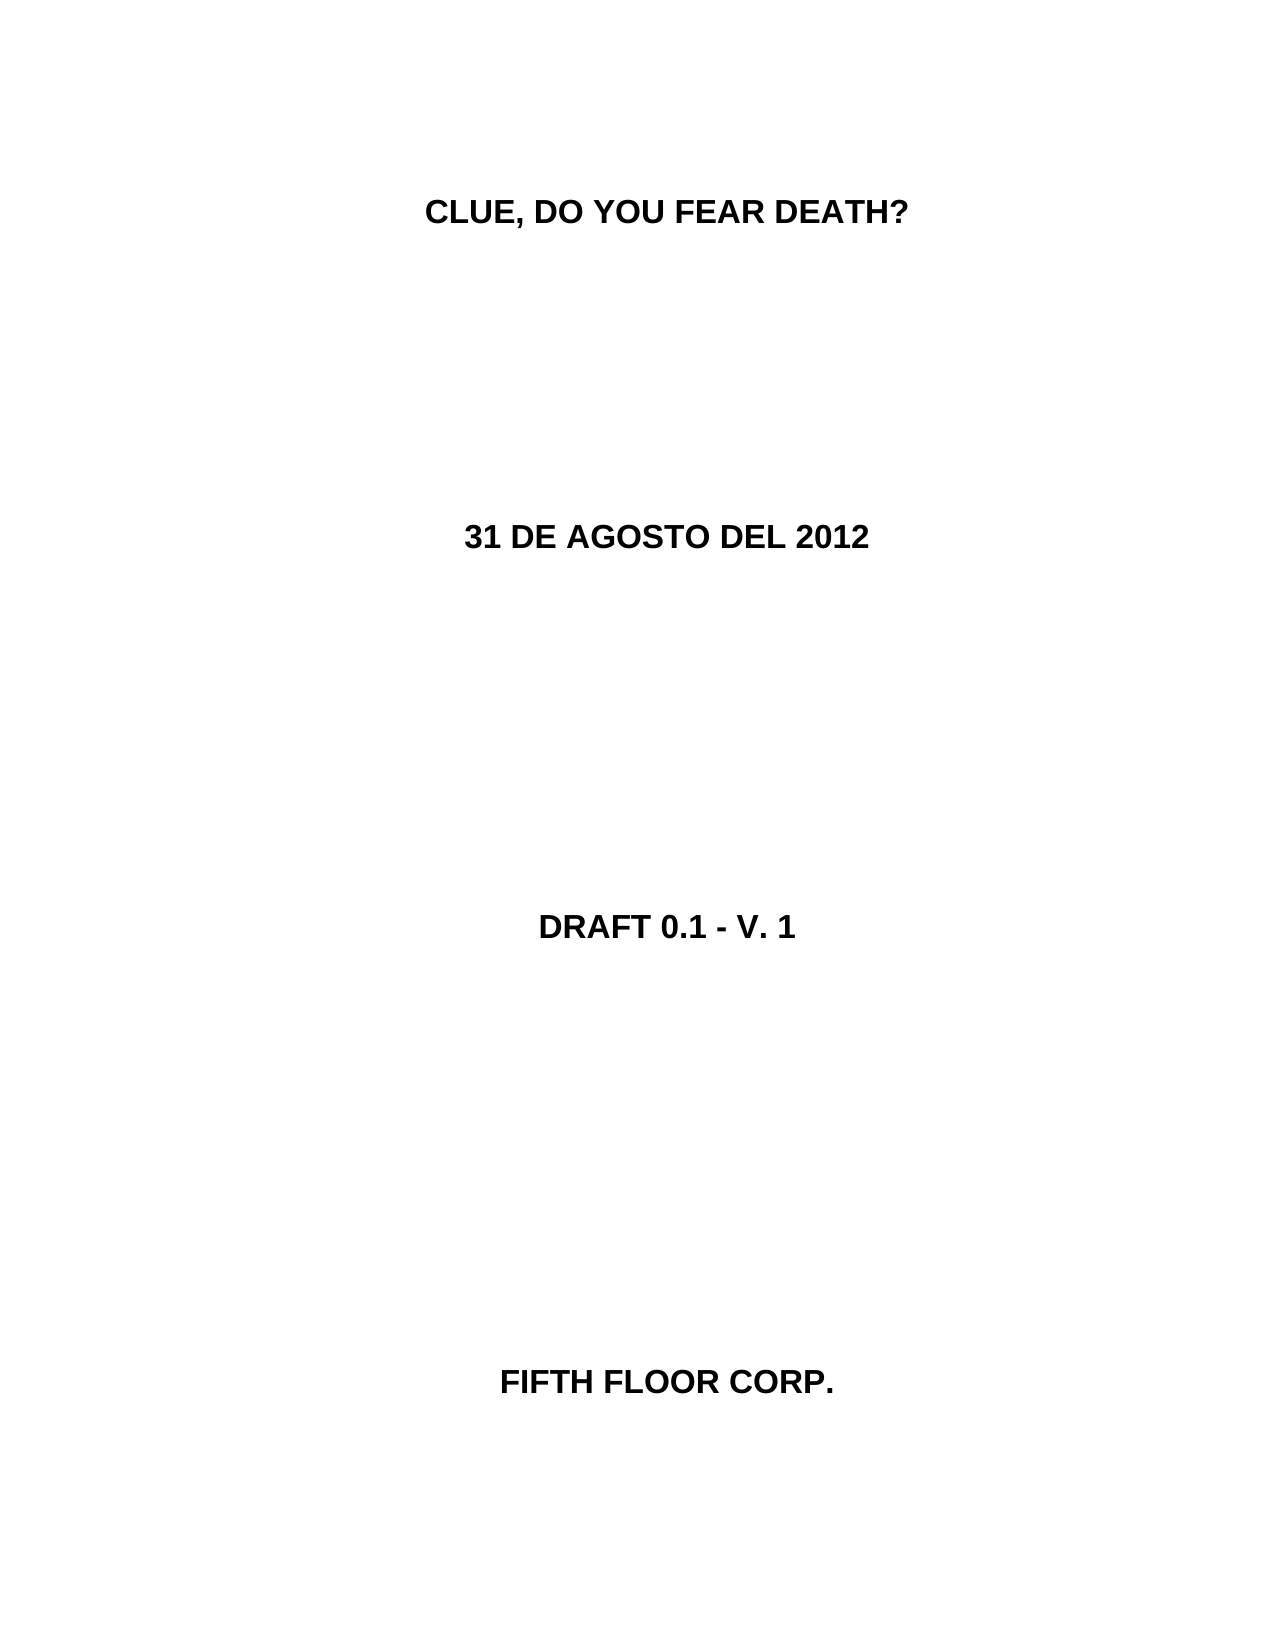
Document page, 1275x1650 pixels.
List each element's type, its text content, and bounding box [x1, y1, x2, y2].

text DRAFT 0.1 - V. 1 [236, 907, 1098, 945]
text FIFTH FLOOR CORP. [236, 1362, 1098, 1400]
text CLUE, DO YOU FEAR DEATH? [236, 192, 1098, 230]
text 31 DE AGOSTO DEL 2012 [236, 517, 1098, 555]
